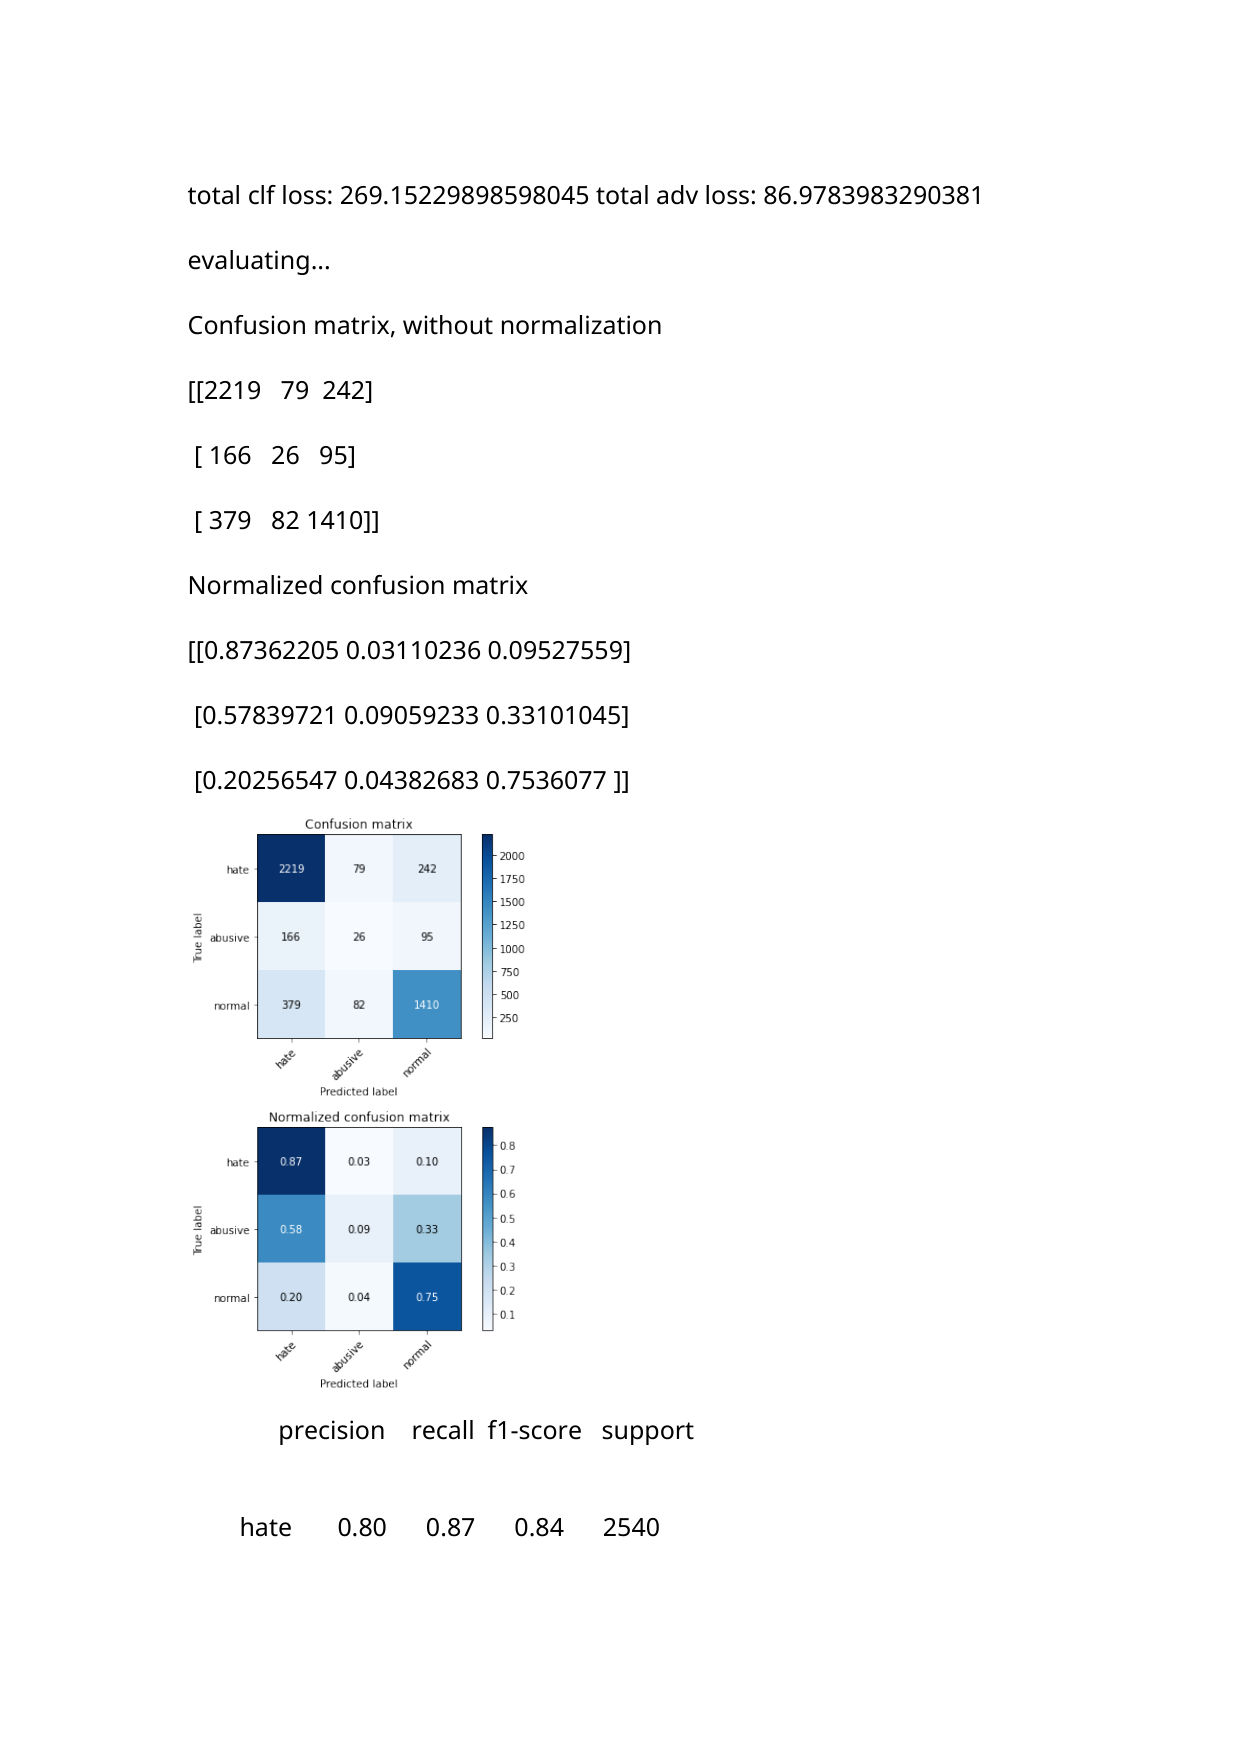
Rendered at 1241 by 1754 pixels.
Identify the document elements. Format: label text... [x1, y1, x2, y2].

text precision recall f1-score support [187, 1397, 1053, 1462]
text evaluating... [187, 227, 1053, 292]
text hate 0.80 0.87 0.84 2540 [187, 1494, 1053, 1559]
text [ 379 82 1410]] [187, 487, 1053, 552]
picture [187, 812, 533, 1396]
text total clf loss: 269.15229898598045 total adv loss: 86.9783983290381 [187, 162, 1053, 227]
text [0.57839721 0.09059233 0.33101045] [187, 682, 1053, 747]
text Normalized confusion matrix [187, 552, 1053, 617]
text [ 166 26 95] [187, 422, 1053, 487]
text [0.20256547 0.04382683 0.7536077 ]] [187, 747, 1053, 812]
text [[2219 79 242] [187, 357, 1053, 422]
text [[0.87362205 0.03110236 0.09527559] [187, 617, 1053, 682]
text Confusion matrix, without normalization [187, 292, 1053, 357]
